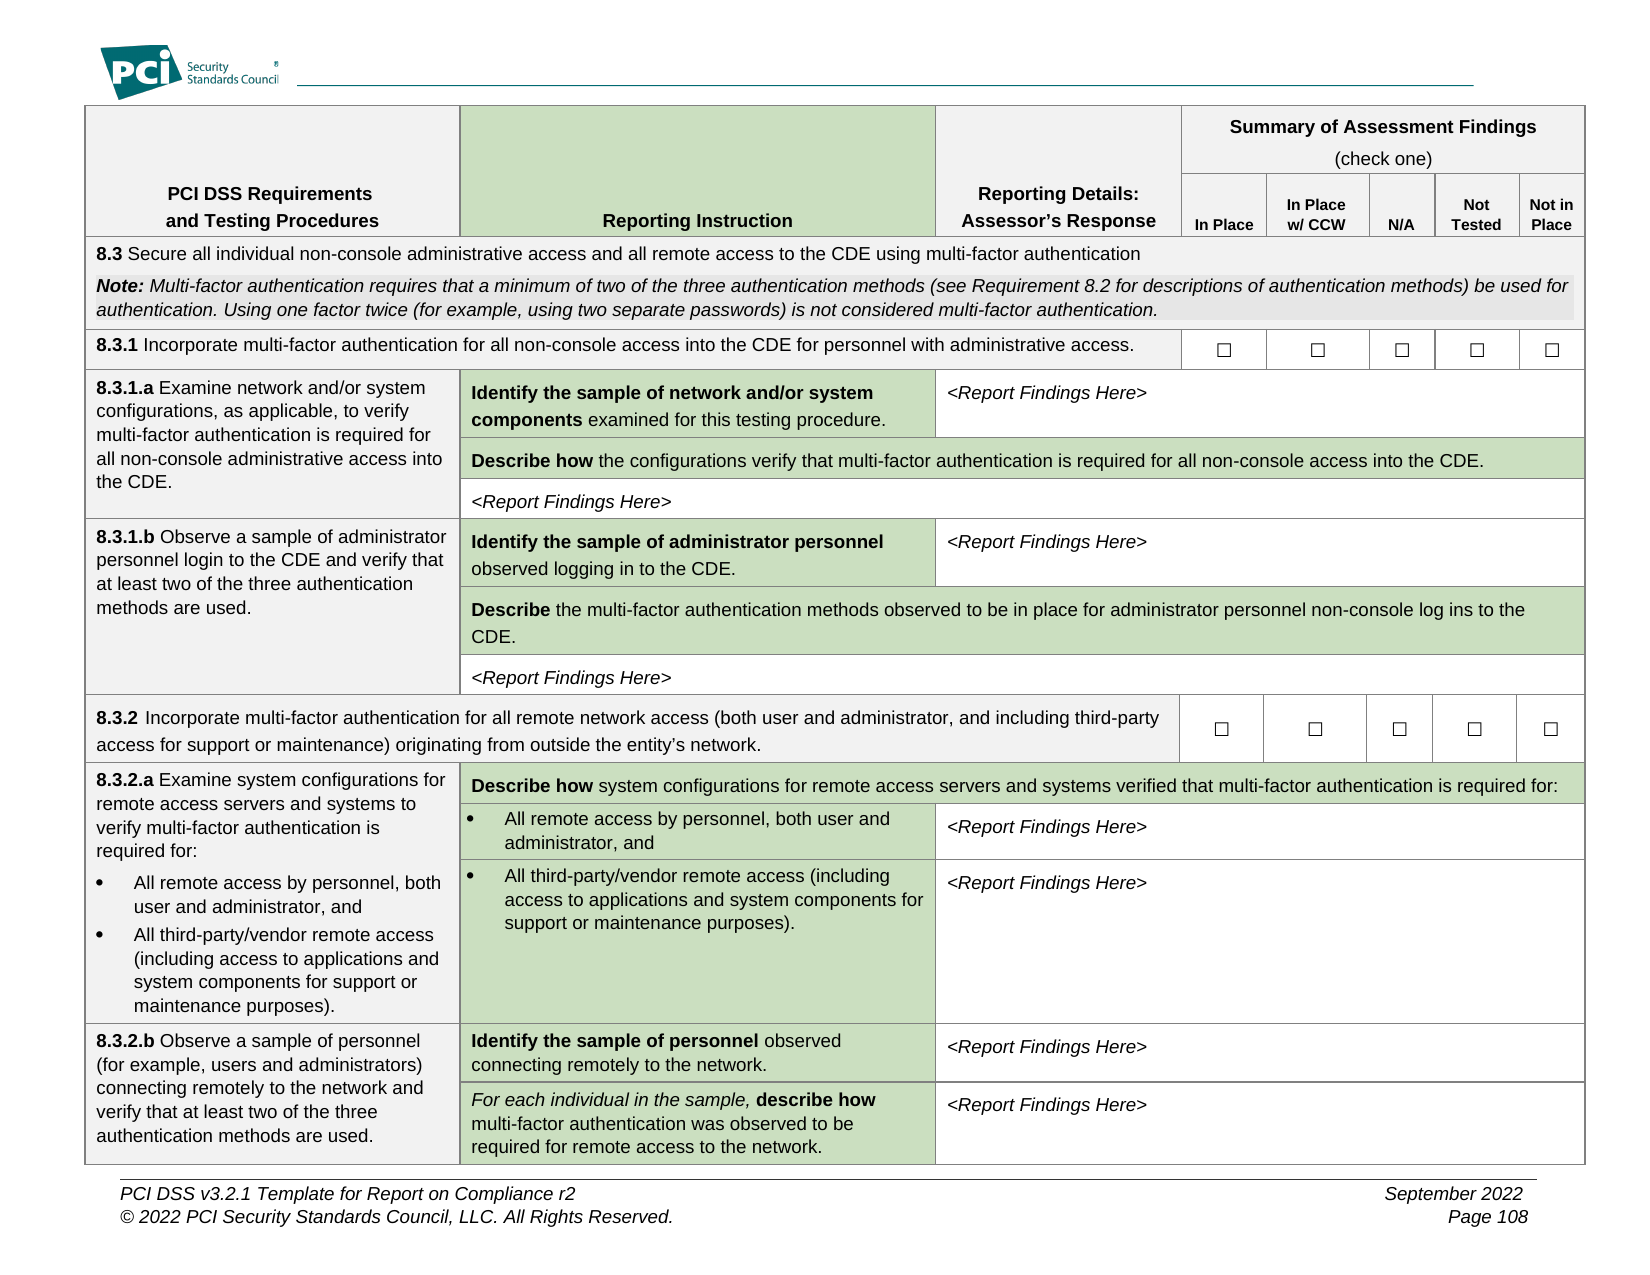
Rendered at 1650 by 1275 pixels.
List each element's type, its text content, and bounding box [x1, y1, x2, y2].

table_header PCI DSS Requirements and Testing Procedures [86, 106, 459, 236]
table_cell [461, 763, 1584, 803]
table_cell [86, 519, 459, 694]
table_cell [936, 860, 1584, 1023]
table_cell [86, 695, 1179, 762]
table_header Reporting Details: Assessor’s Response [936, 106, 1181, 236]
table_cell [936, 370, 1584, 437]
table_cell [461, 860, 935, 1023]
picture [100, 45, 279, 100]
table_cell N/A [1370, 174, 1434, 236]
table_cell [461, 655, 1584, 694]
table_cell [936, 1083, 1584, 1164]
table_header Summary of Assessment Findings (check one) [1182, 106, 1584, 173]
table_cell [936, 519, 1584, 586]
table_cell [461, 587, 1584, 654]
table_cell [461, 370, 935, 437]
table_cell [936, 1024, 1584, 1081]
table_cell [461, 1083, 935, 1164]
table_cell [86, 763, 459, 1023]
table_cell Not in Place [1520, 174, 1584, 236]
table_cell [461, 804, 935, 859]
table_cell In Place [1182, 174, 1266, 236]
table_cell In Place w/ CCW [1267, 174, 1369, 236]
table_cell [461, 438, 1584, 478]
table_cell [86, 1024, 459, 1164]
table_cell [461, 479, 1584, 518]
table_cell 8.3.1 Incorporate multi-factor authentication for all non-console access into the CDE for personnel with administrative access. [86, 330, 1181, 369]
table_header Reporting Instruction [461, 106, 935, 236]
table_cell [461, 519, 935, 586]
table_cell Not Tested [1436, 174, 1519, 236]
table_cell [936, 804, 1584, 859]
table_cell 8.3.1.a Examine network and/or system configurations, as applicable, to verify multi-factor authentication is required for all non-console administrative access into the CDE. [86, 370, 459, 518]
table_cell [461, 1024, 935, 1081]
table_cell 8.3 Secure all individual non-console administrative access and all remote access to the CDE using multi-factor authentication Note: Multi-factor authentication requires that a minimum of two of the three authentication methods (see Requirement 8.2 for descriptions of authentication methods) be used for authentication. Using one factor twice (for example, using two separate passwords) is not considered multi-factor authentication. [86, 237, 1584, 329]
